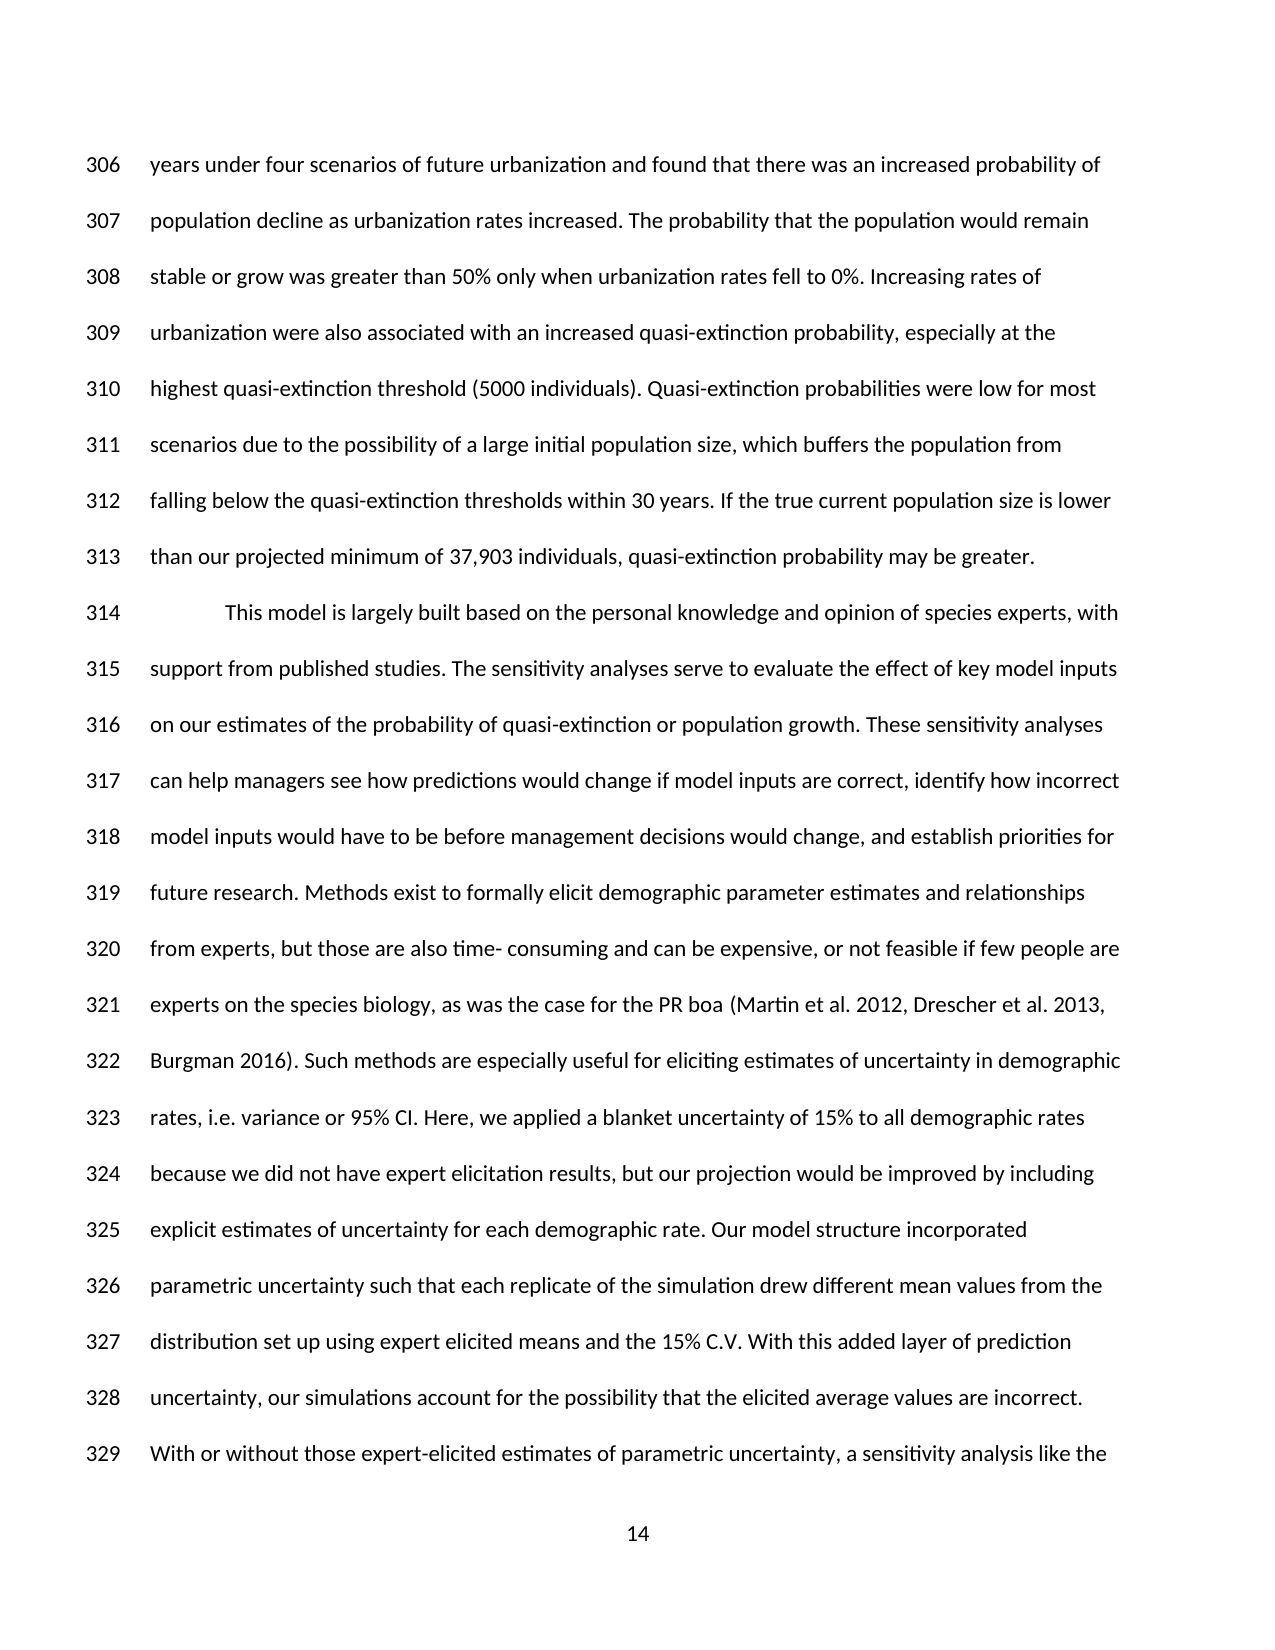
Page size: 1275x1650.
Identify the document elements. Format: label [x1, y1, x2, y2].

text [150, 598, 1125, 1467]
text [150, 150, 1125, 570]
